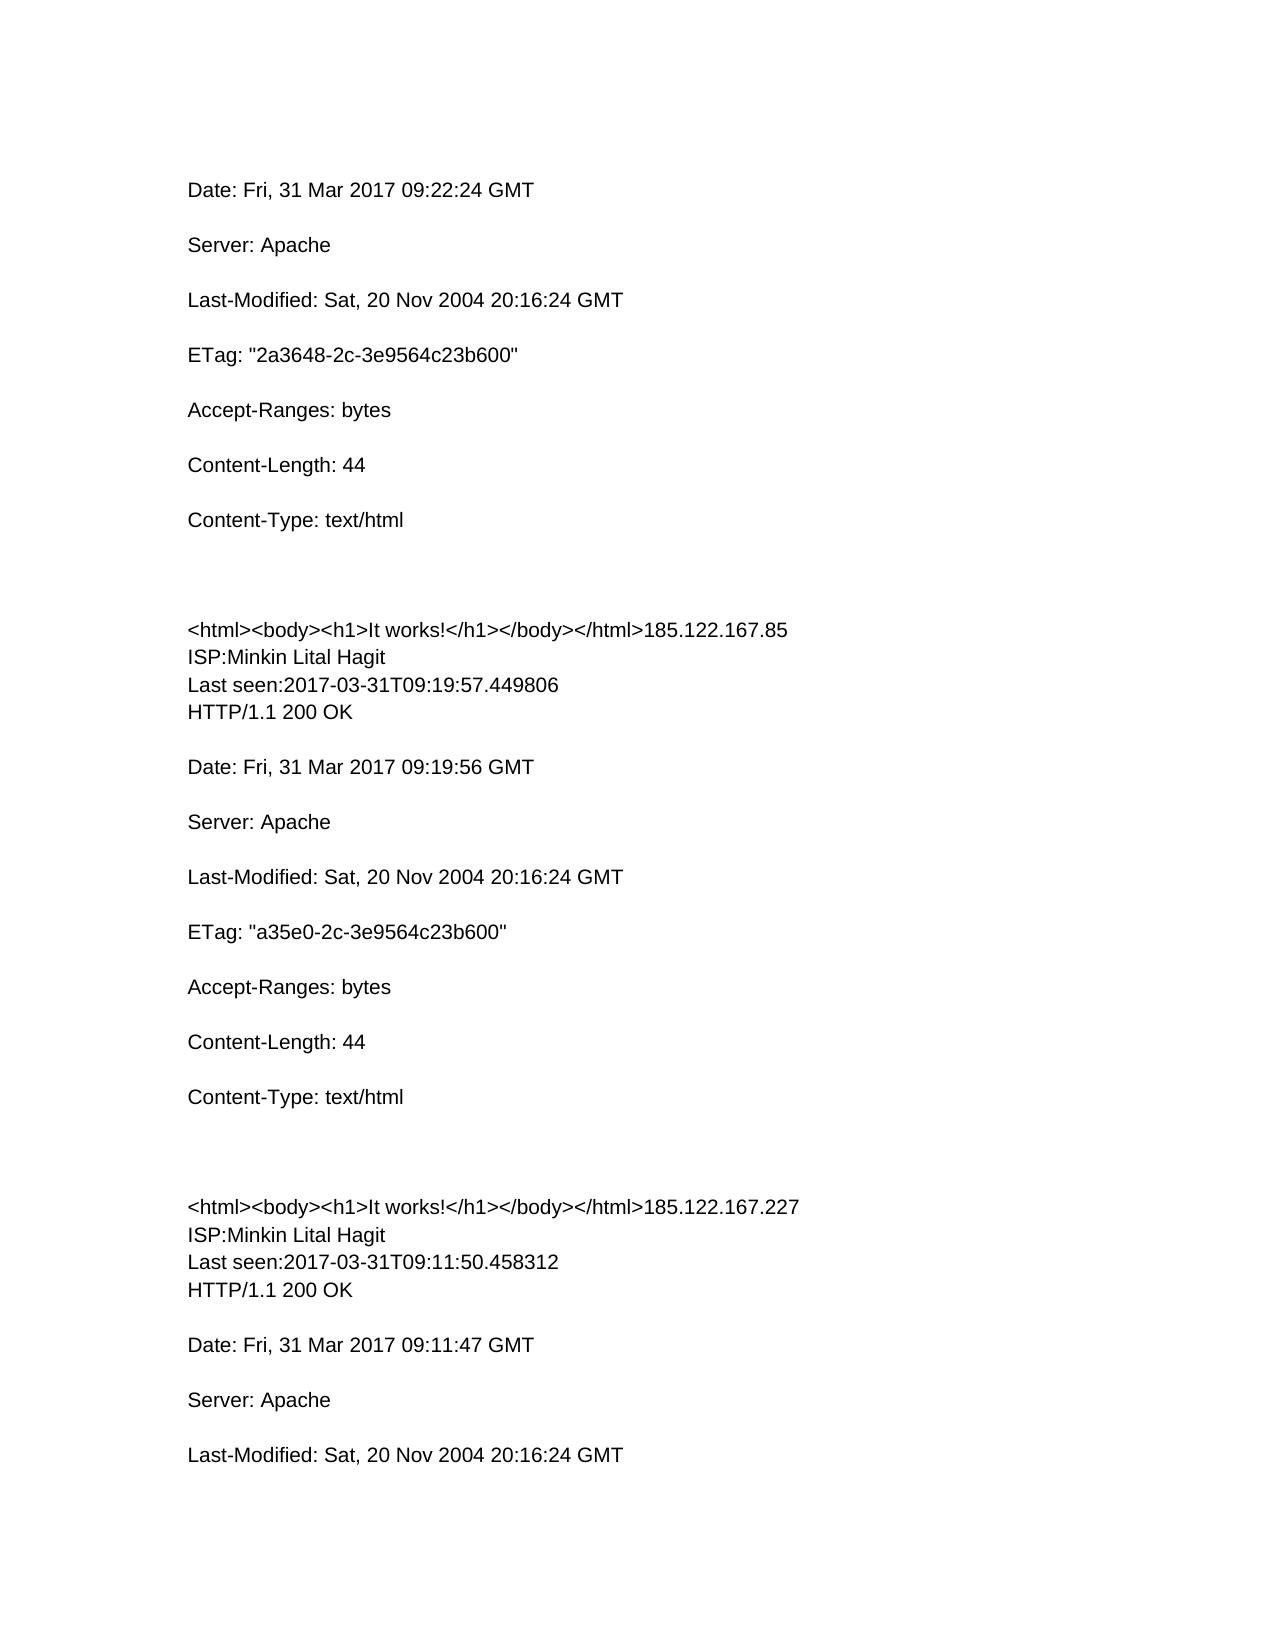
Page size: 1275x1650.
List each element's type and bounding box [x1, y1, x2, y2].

text [187, 150, 1087, 1494]
